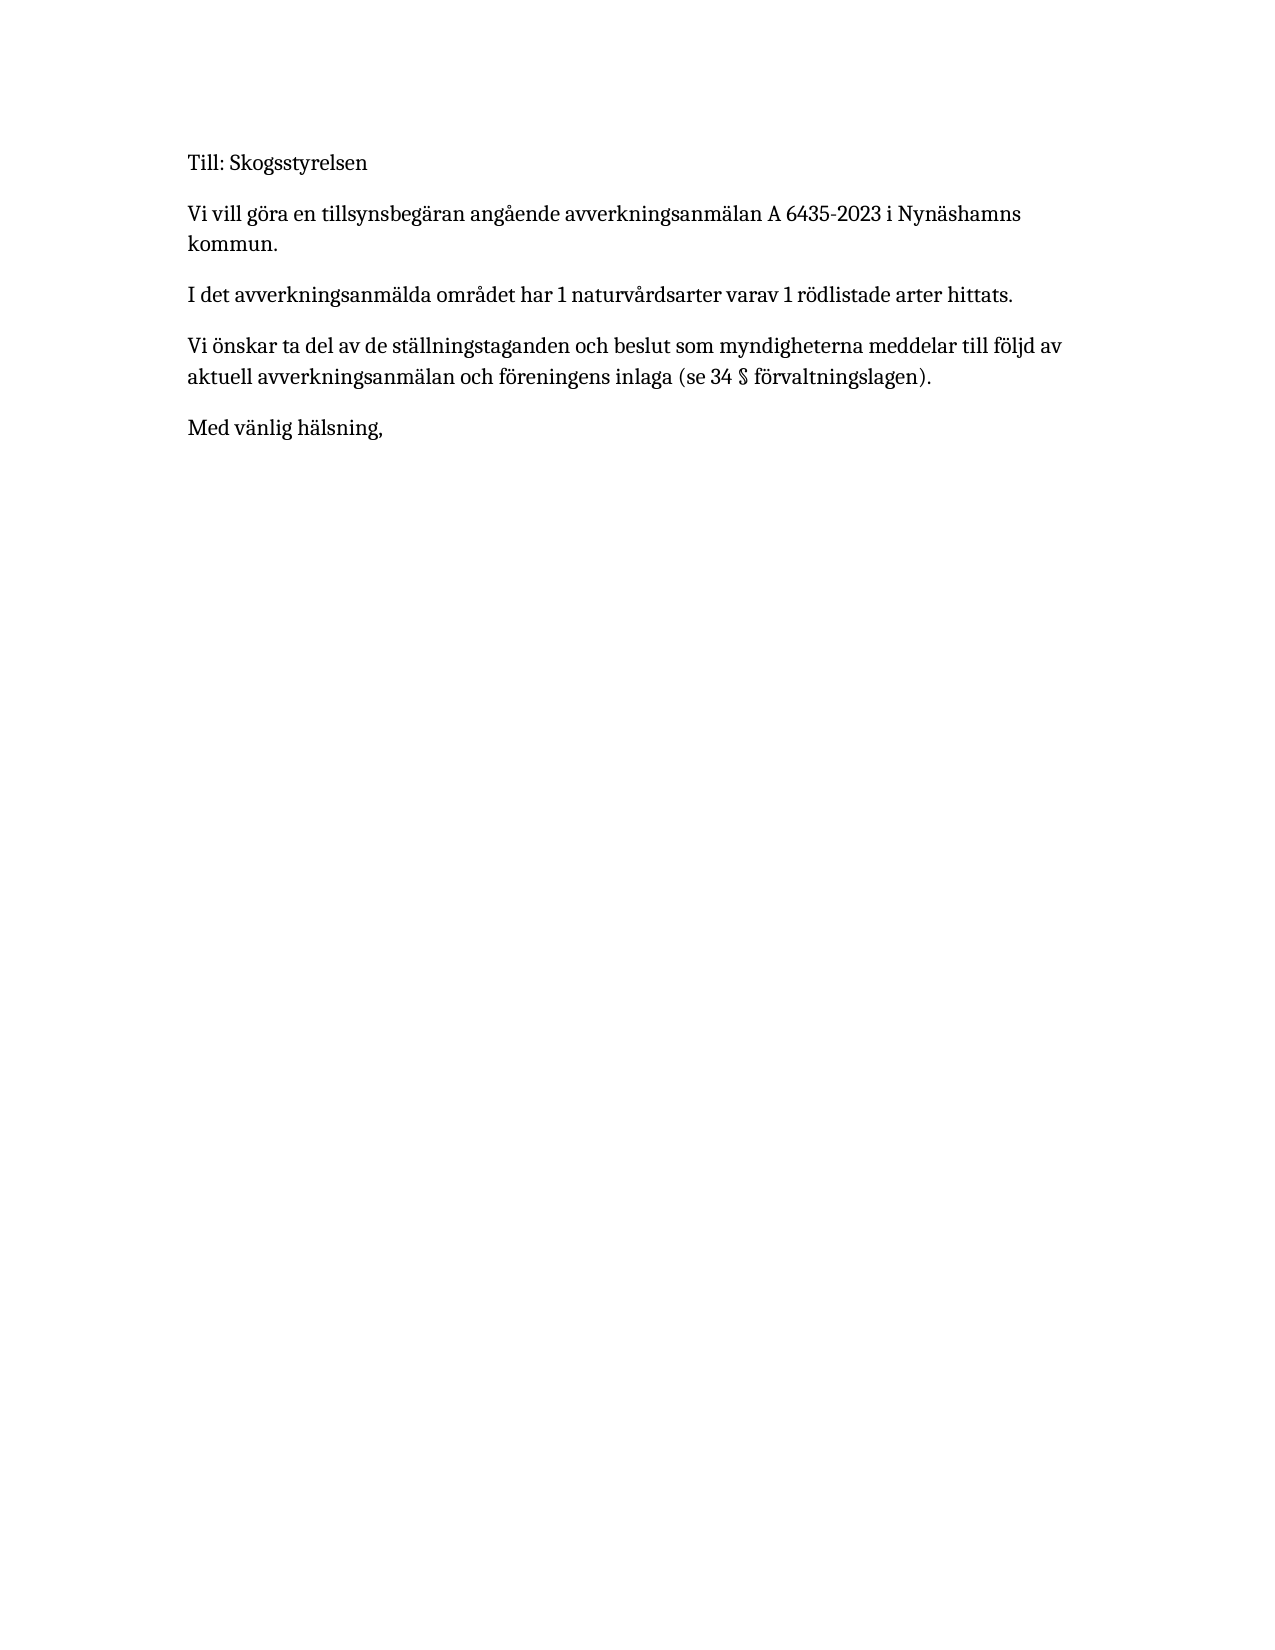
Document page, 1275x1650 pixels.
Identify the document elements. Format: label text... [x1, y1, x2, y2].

text Vi önskar ta del av de ställningstaganden och beslut som myndigheterna meddelar till följd av aktuell avverkningsanmälan och föreningens inlaga (se 34 § förvaltningslagen). [187, 333, 1087, 390]
text Vi vill göra en tillsynsbegäran angående avverkningsanmälan A 6435-2023 i Nynäshamns kommun. [187, 201, 1087, 258]
text Med vänlig hälsning, [187, 414, 1087, 471]
text I det avverkningsanmälda området har 1 naturvårdsarter varav 1 rödlistade arter hittats. [187, 282, 1087, 309]
text Till: Skogsstyrelsen [187, 150, 1087, 176]
